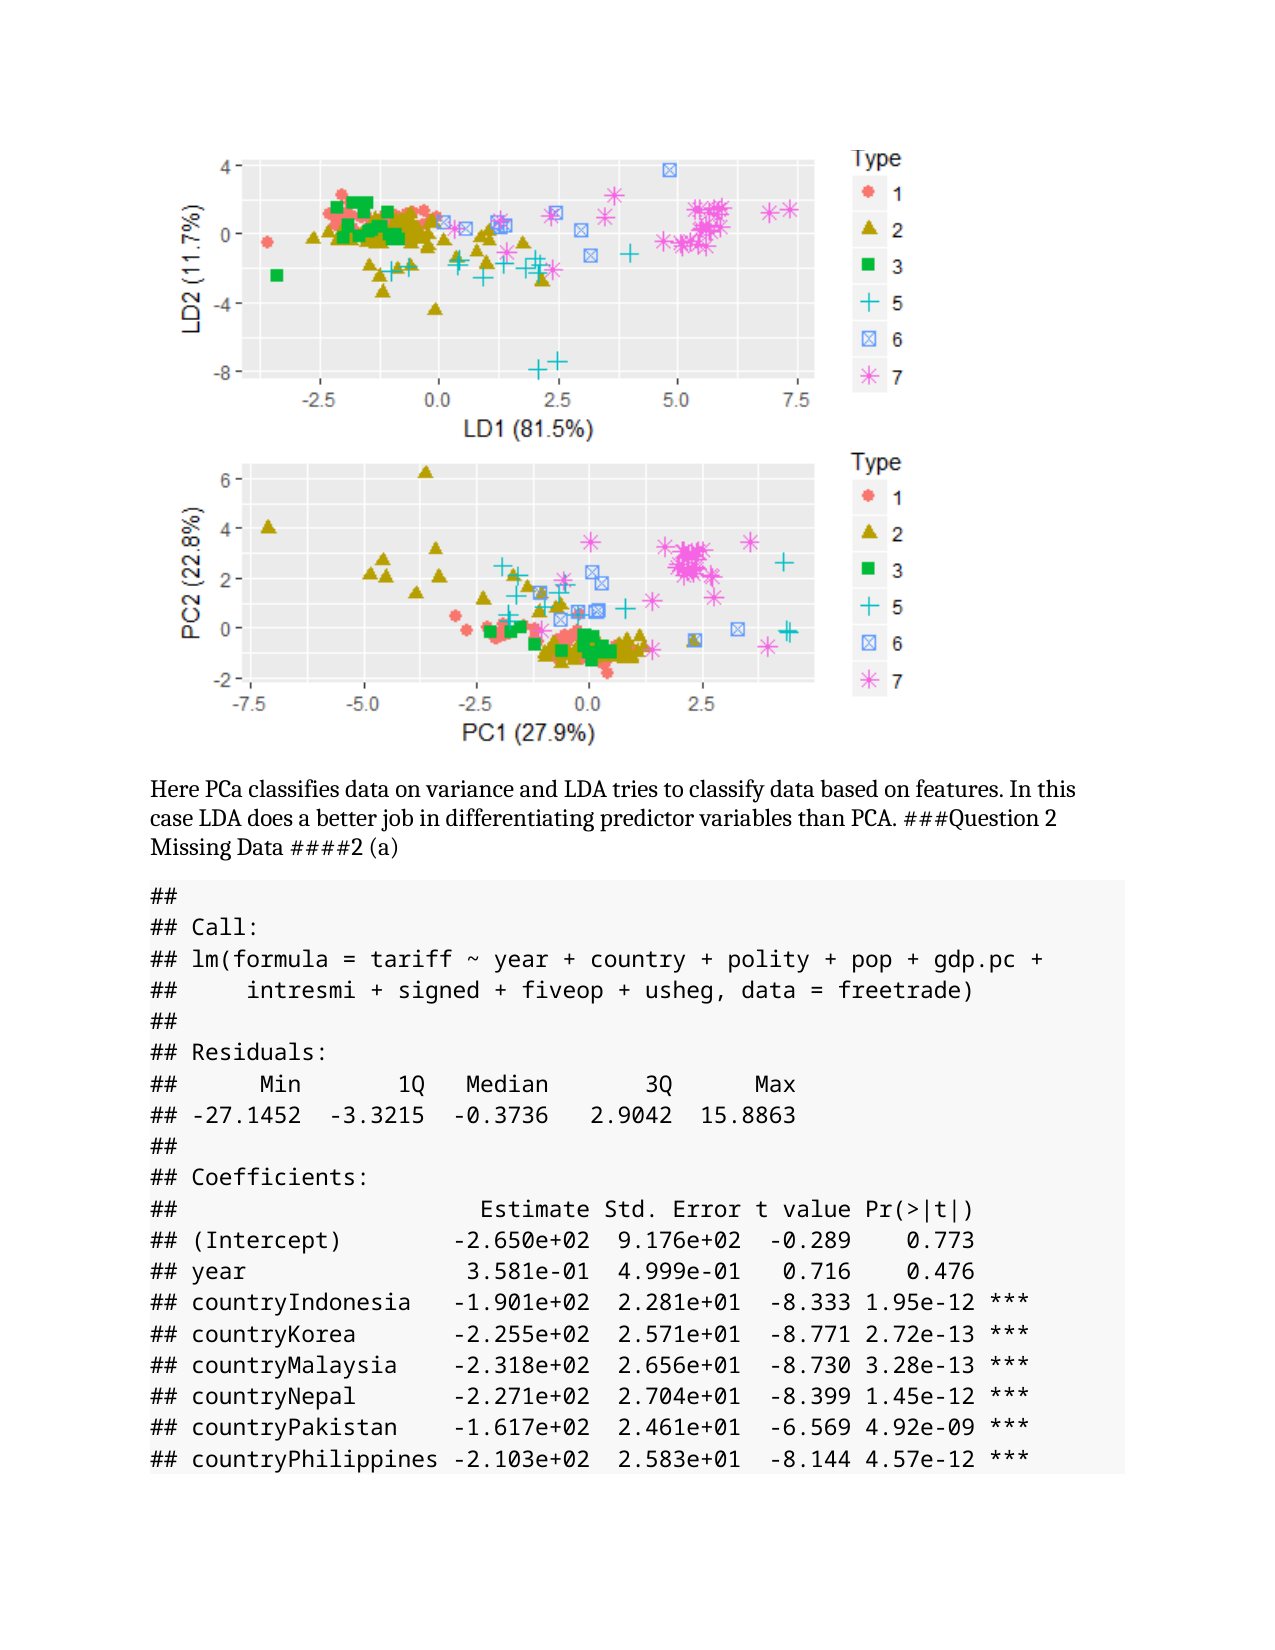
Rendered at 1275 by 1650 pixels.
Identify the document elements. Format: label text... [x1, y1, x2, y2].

text Here PCa classifies data on variance and LDA tries to classify data based on features. In this case LDA does a better job in differentiating predictor variables than PCA. ###Question 2 Missing Data ####2 (a) [150, 775, 1125, 861]
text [150, 880, 1125, 1474]
picture [168, 150, 927, 757]
